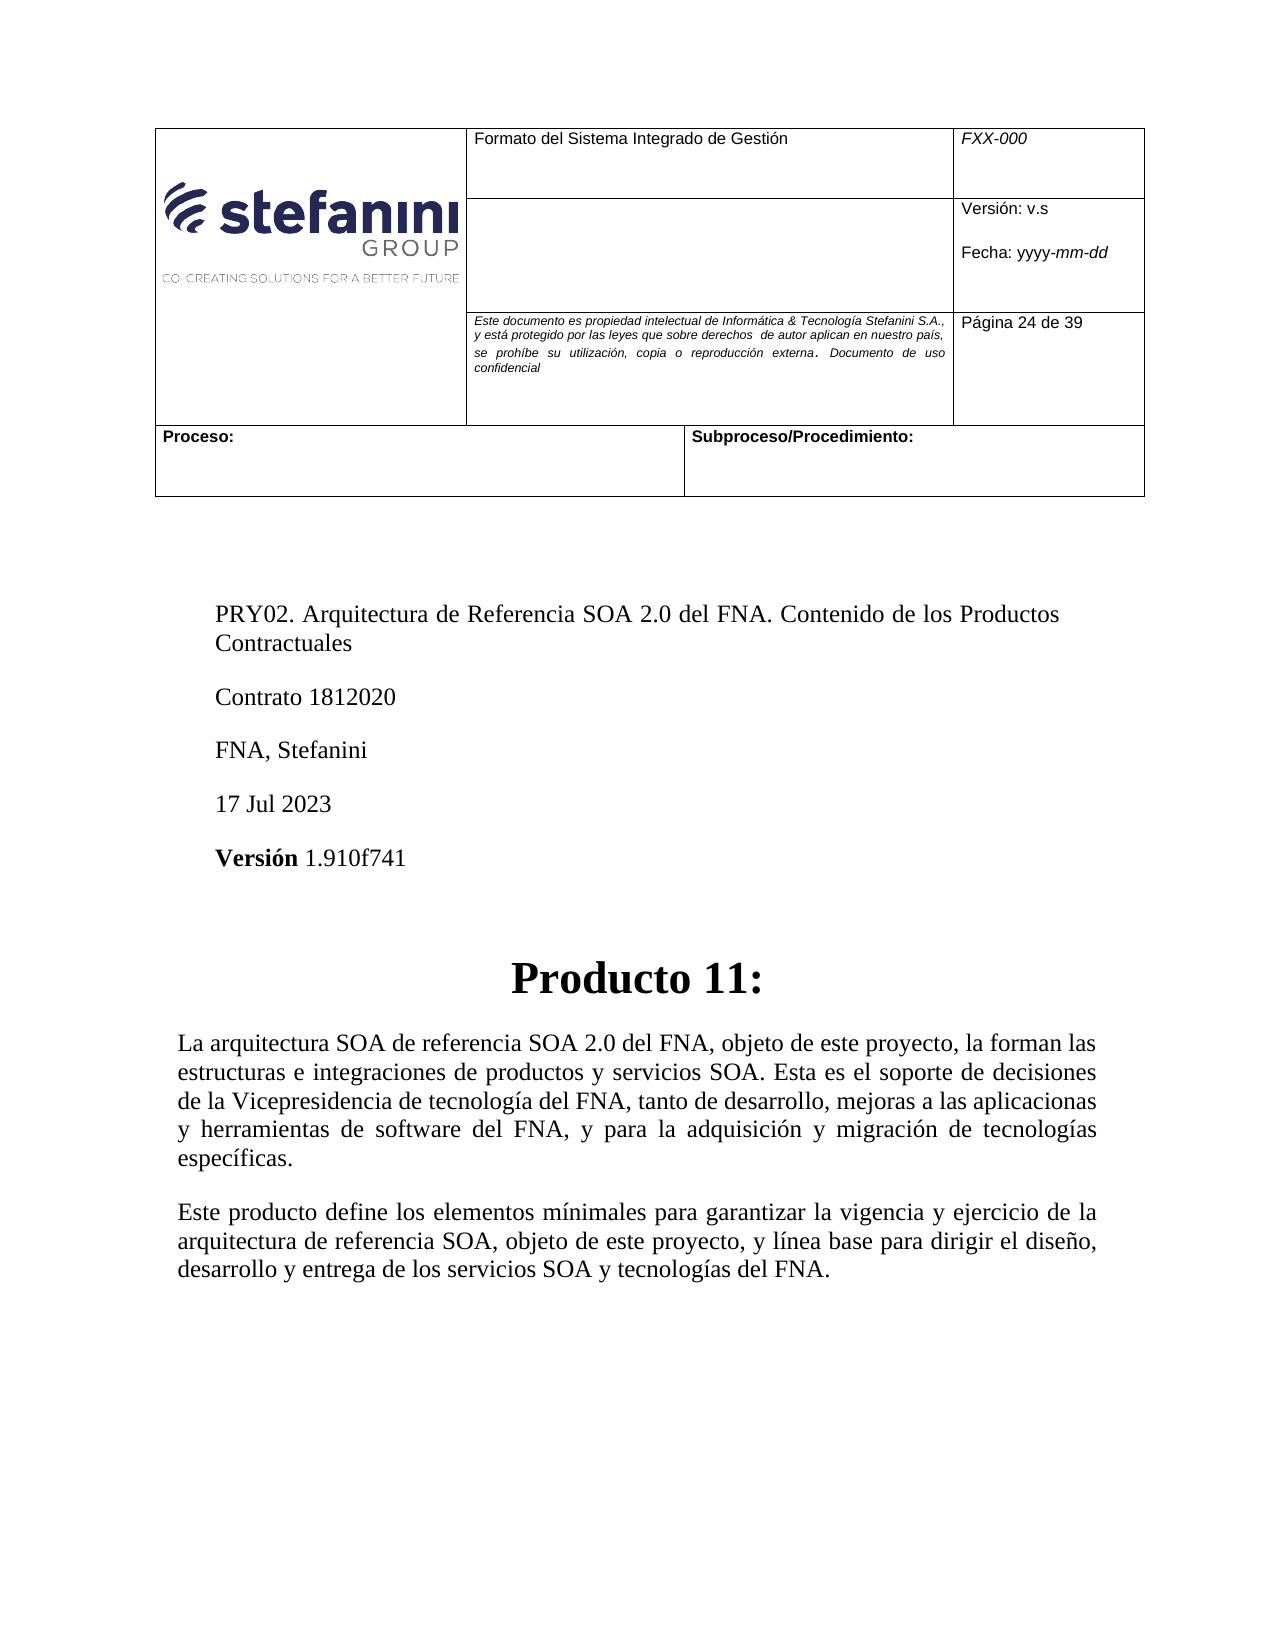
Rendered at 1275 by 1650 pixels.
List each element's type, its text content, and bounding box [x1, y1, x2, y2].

text Contrato 1812020 [215, 682, 1060, 711]
text Versión 1.910f741 [215, 843, 1060, 872]
subtitle Producto 11: [177, 951, 1098, 1003]
text La arquitectura SOA de referencia SOA 2.0 del FNA, objeto de este proyecto, la forman las estructuras e integraciones de productos y servicios SOA. Esta es el soporte de decisiones de la Vicepresidencia de tecnología del FNA, tanto de desarrollo, mejoras a las aplicacionas y herramientas de software del FNA, y para la adquisición y migración de tecnologías específicas. [177, 1028, 1098, 1172]
text 17 Jul 2023 [215, 789, 1060, 818]
text PRY02. Arquitectura de Referencia SOA 2.0 del FNA. Contenido de los Productos Contractuales [215, 599, 1060, 657]
text FNA, Stefanini [215, 736, 1060, 764]
text Este producto define los elementos mínimales para garantizar la vigencia y ejercicio de la arquitectura de referencia SOA, objeto de este proyecto, y línea base para dirigir el diseño, desarrollo y entrega de los servicios SOA y tecnologías del FNA. [177, 1197, 1098, 1283]
picture [162, 182, 460, 286]
